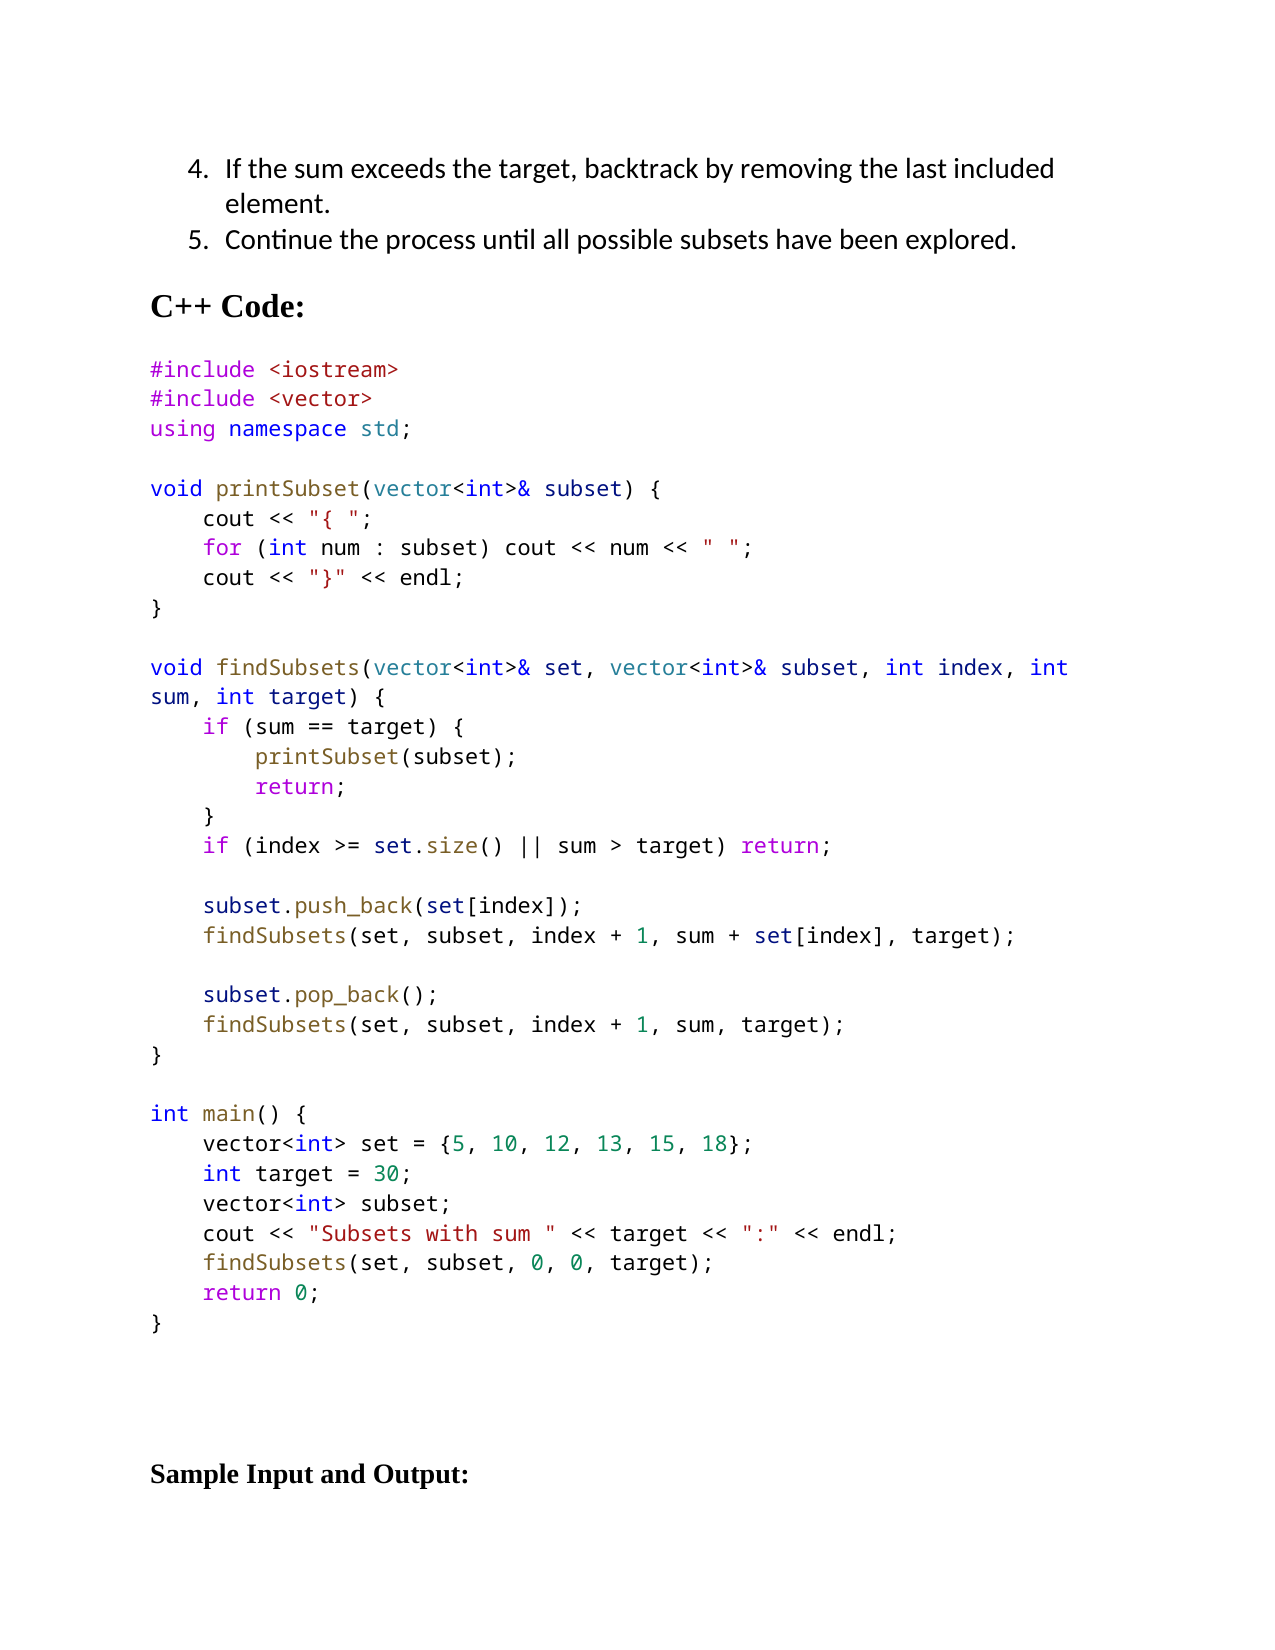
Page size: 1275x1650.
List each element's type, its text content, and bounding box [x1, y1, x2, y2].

text subset.pop_back(); [150, 979, 1125, 1009]
text } [150, 1039, 1125, 1068]
text if (sum == target) { [150, 711, 1125, 741]
subtitle Sample Input and Output: [150, 1457, 1125, 1489]
text #include <vector> [150, 383, 1125, 413]
text cout << "Subsets with sum " << target << ":" << endl; [150, 1217, 1125, 1247]
text int target = 30; [150, 1158, 1125, 1188]
text void printSubset(vector<int>& subset) { [150, 473, 1125, 502]
text for (int num : subset) cout << num << " "; [150, 532, 1125, 562]
text #include <iostream> [150, 353, 1125, 383]
text using namespace std; [150, 413, 1125, 443]
subtitle C++ Code: [150, 286, 1125, 324]
text cout << "{ "; [150, 502, 1125, 532]
list Continue the process until all possible subsets have been explored. [187, 221, 1125, 257]
text cout << "}" << endl; [150, 562, 1125, 592]
text printSubset(subset); [150, 741, 1125, 771]
text } [150, 800, 1125, 830]
text vector<int> set = {5, 10, 12, 13, 15, 18}; [150, 1128, 1125, 1158]
text if (index >= set.size() || sum > target) return; [150, 830, 1125, 860]
text int main() { [150, 1098, 1125, 1128]
text findSubsets(set, subset, index + 1, sum + set[index], target); [150, 919, 1125, 949]
text } [150, 1307, 1125, 1337]
list If the sum exceeds the target, backtrack by removing the last included element. [187, 150, 1125, 221]
text } [150, 592, 1125, 622]
text subset.push_back(set[index]); [150, 890, 1125, 919]
text findSubsets(set, subset, index + 1, sum, target); [150, 1009, 1125, 1039]
text findSubsets(set, subset, 0, 0, target); [150, 1247, 1125, 1277]
text void findSubsets(vector<int>& set, vector<int>& subset, int index, int sum, int target) { [150, 651, 1125, 711]
text vector<int> subset; [150, 1188, 1125, 1217]
text return 0; [150, 1277, 1125, 1307]
text return; [150, 771, 1125, 800]
